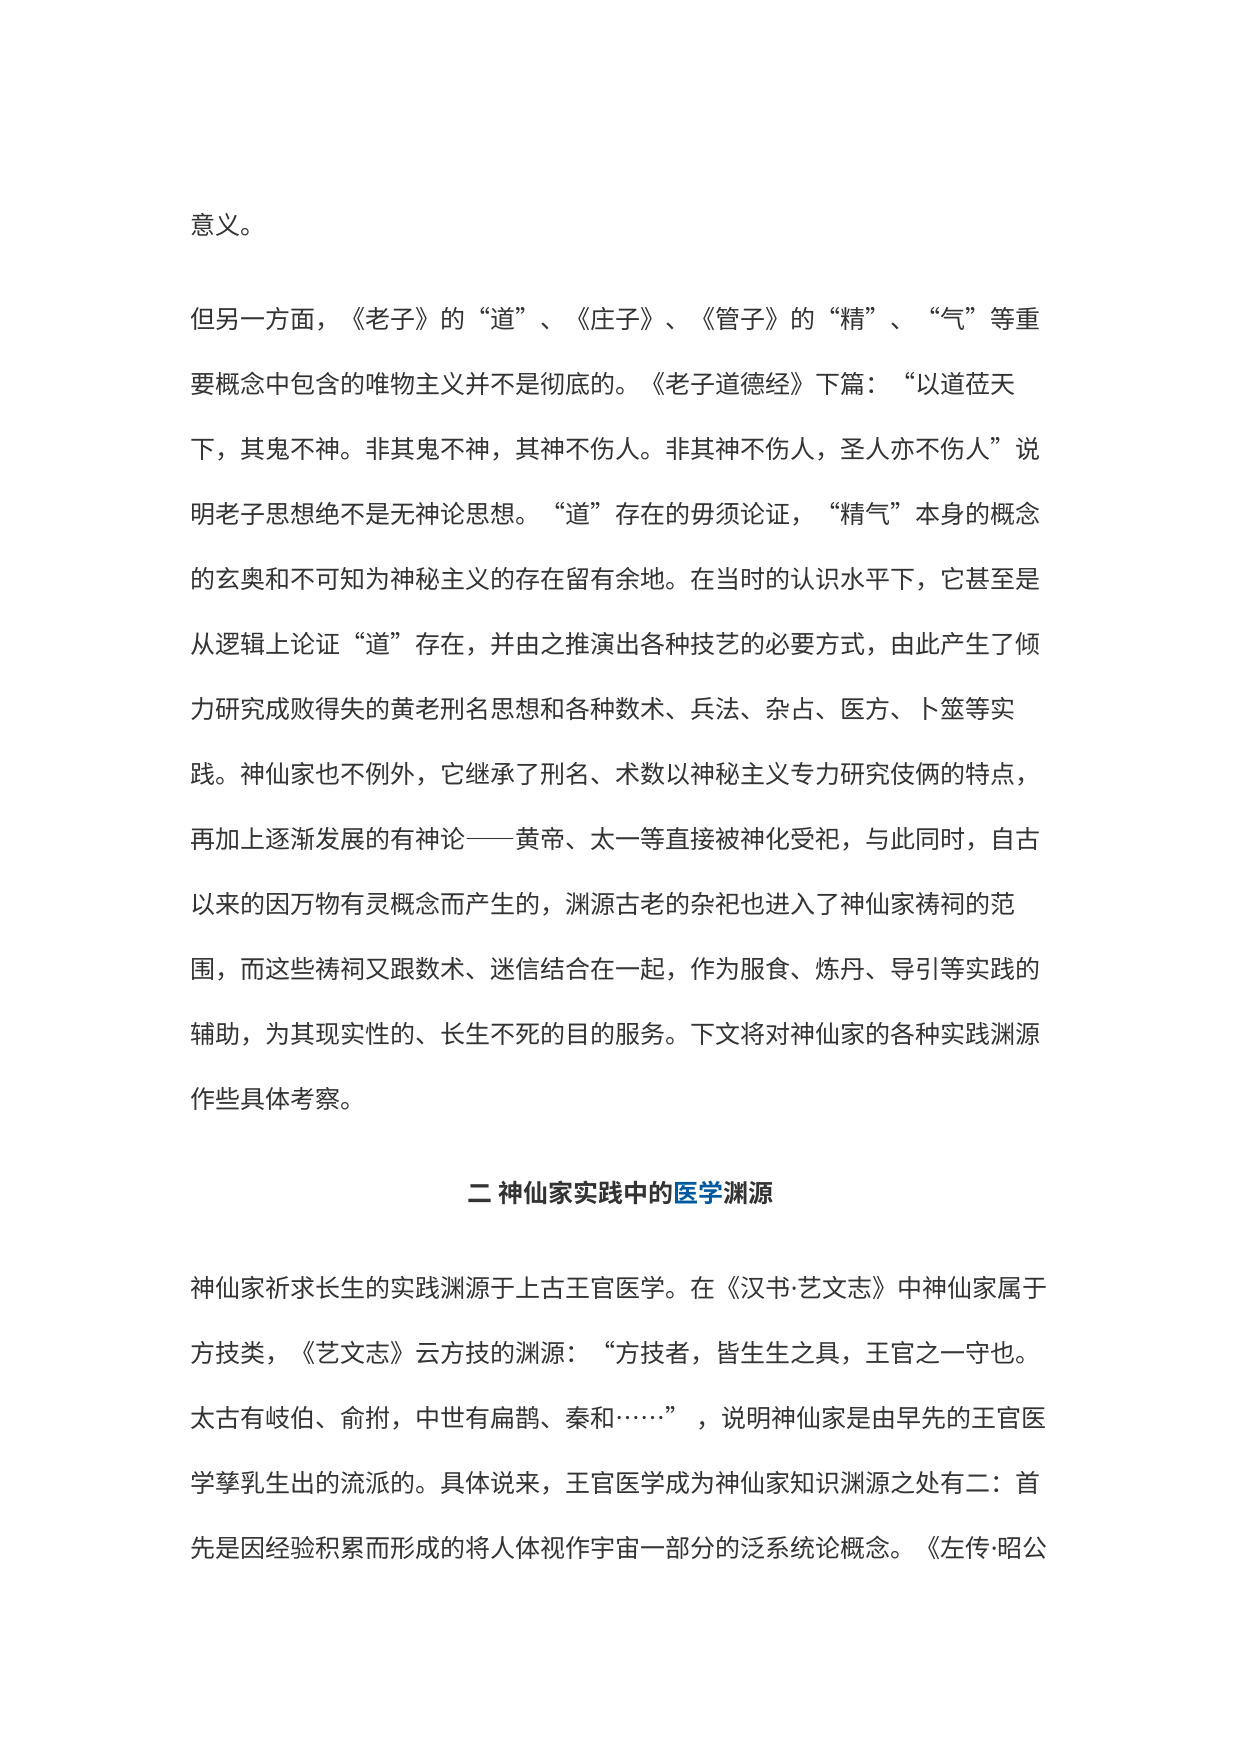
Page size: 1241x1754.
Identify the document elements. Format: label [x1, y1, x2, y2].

table_header [188, 162, 1053, 1579]
